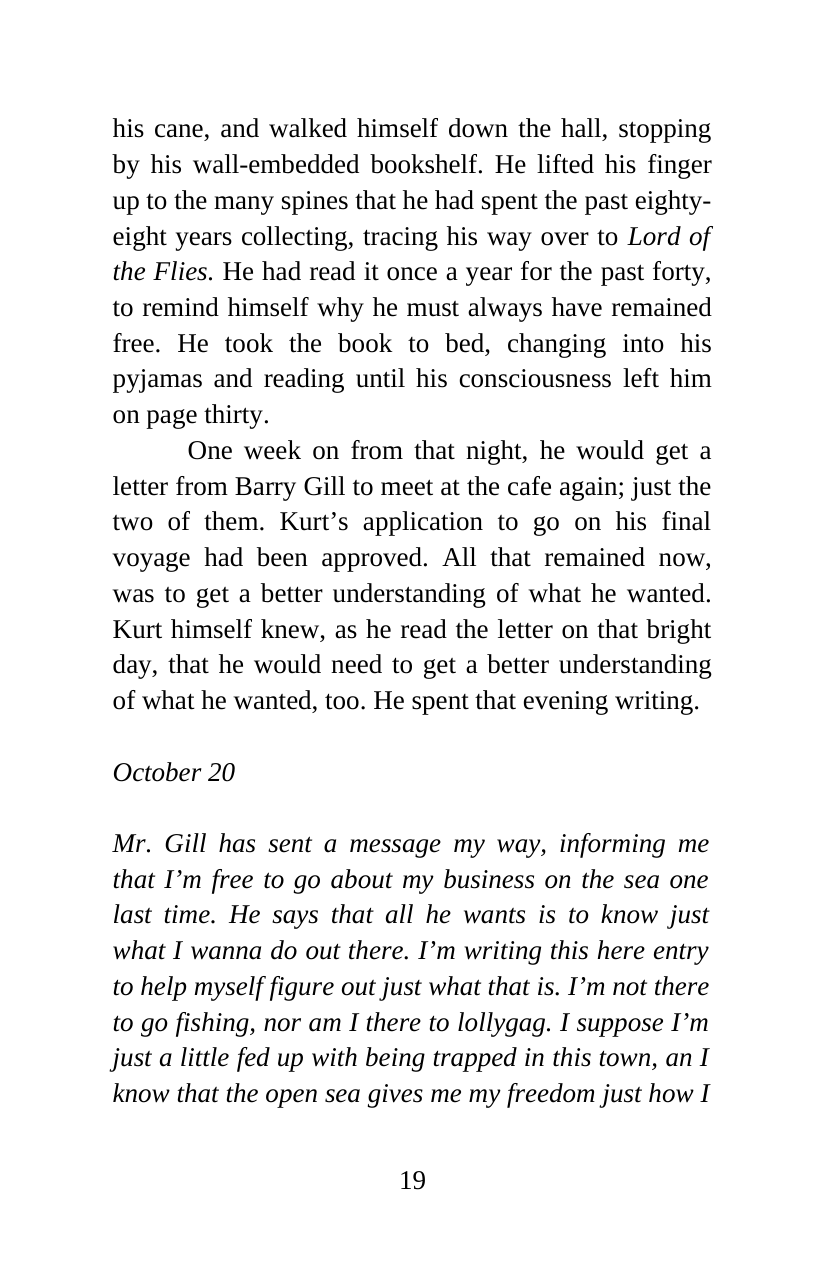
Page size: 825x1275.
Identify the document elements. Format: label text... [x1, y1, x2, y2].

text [112, 112, 712, 429]
text October 20 [112, 756, 712, 787]
text One week on from that night, he would get a letter from Barry Gill to meet at the cafe again; just the two of them. Kurt’s application to go on his final voyage had been approved. All that remained now, was to get a better understanding of what he wanted. Kurt himself knew, as he read the letter on that bright day, that he would need to get a better understanding of what he wanted, too. He spent that evening writing. [112, 434, 712, 715]
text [112, 827, 712, 1108]
